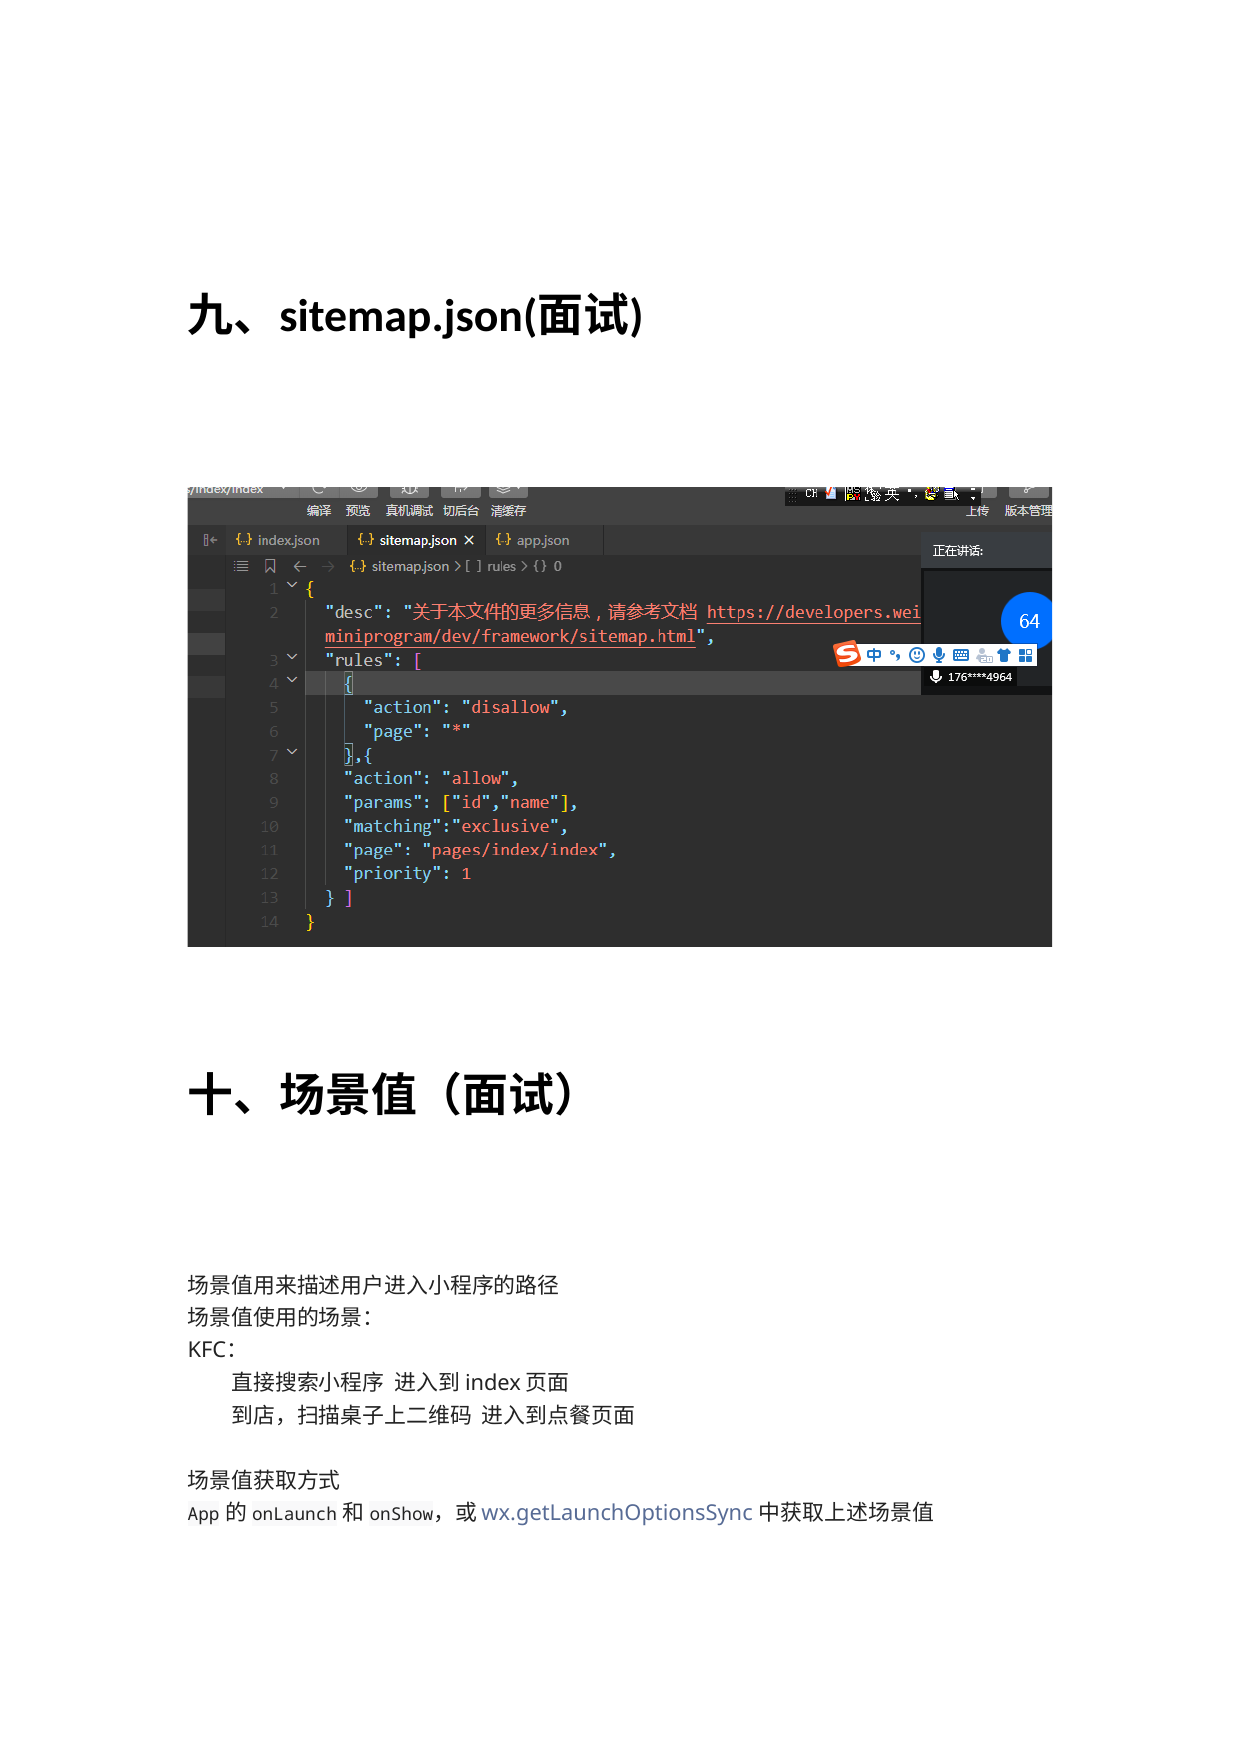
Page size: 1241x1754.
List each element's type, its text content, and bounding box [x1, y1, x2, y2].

list 场景值使用的场景： [187, 1300, 1053, 1332]
list App 的 onLaunch 和 onShow，或wx.getLaunchOptionsSync 中获取上述场景值 [187, 1495, 1053, 1527]
list 到店，扫描桌子上二维码 进入到点餐页面 [187, 1397, 1053, 1430]
picture [187, 487, 1053, 947]
subtitle sitemap.json(面试) [187, 262, 1053, 360]
list KFC： [187, 1332, 1053, 1365]
list 直接搜索小程序 进入到 index页面 [187, 1365, 1053, 1397]
list 场景值用来描述用户进入小程序的路径 [187, 1267, 1053, 1300]
subtitle 场景值（面试） [187, 1042, 1053, 1140]
list 场景值获取方式 [187, 1462, 1053, 1495]
